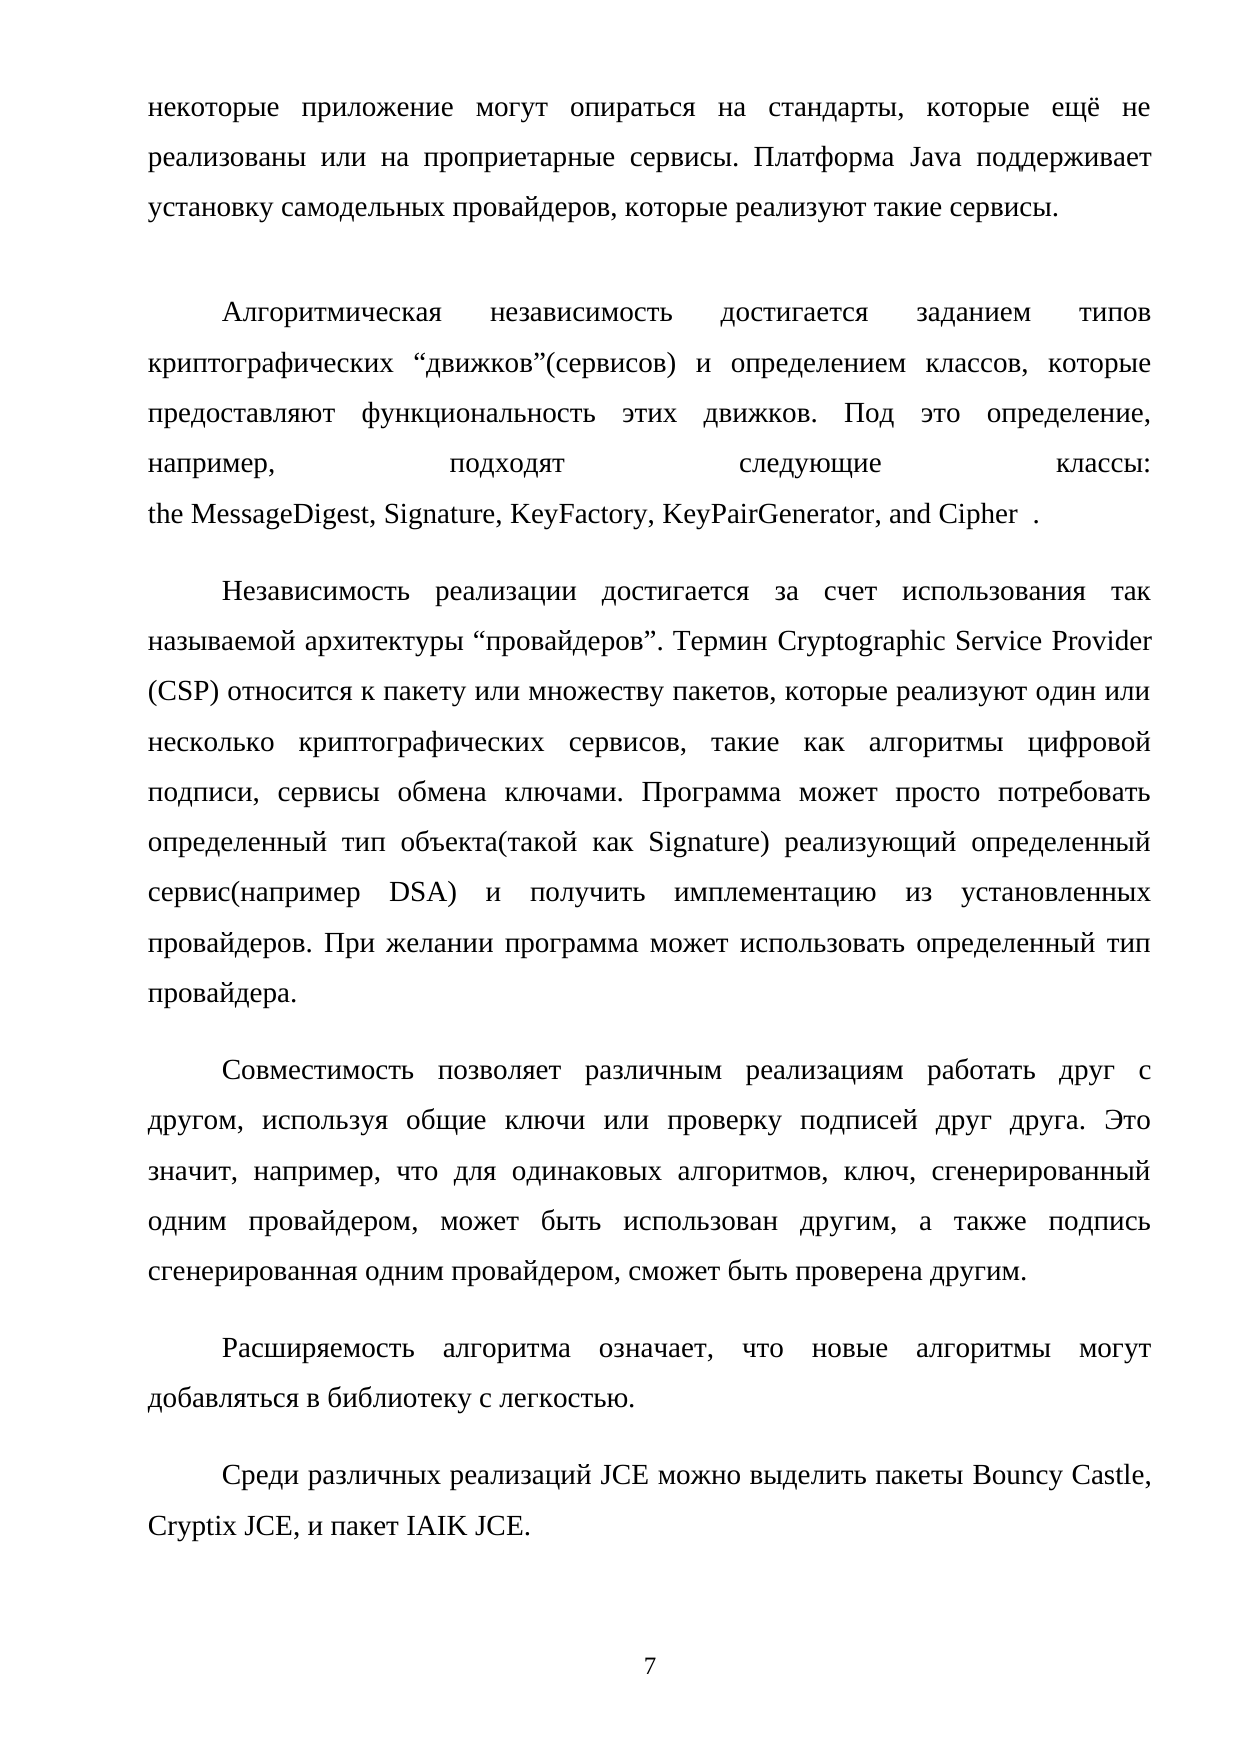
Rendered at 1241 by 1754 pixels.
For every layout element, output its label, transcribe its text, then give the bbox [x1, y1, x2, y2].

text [148, 89, 1152, 223]
text Среди различных реализаций JCE можно выделить пакеты Bouncy Castle, Cryptix JCE, и пакет IAIK JCE. [148, 1457, 1152, 1541]
text Алгоритмическая независимость достигается заданием типов криптографических “движков”(сервисов) и определением классов, которые предоставляют функциональность этих движков. Под это определение, например, подходят следующие классы: the MessageDigest, Signature, KeyFactory, KeyPairGenerator, and Cipher . [148, 294, 1152, 529]
text Независимость реализации достигается за счет использования так называемой архитектуры “провайдеров”. Термин Cryptographic Service Provider (CSP) относится к пакету или множеству пакетов, которые реализуют один или несколько криптографических сервисов, такие как алгоритмы цифровой подписи, сервисы обмена ключами. Программа может просто потребовать определенный тип объекта(такой как Signature) реализующий определенный сервис(например DSA) и получить имплементацию из установленных провайдеров. При желании программа может использовать определенный тип провайдера. [148, 573, 1152, 1009]
text Совместимость позволяет различным реализациям работать друг с другом, используя общие ключи или проверку подписей друг друга. Это значит, например, что для одинаковых алгоритмов, ключ, сгенерированный одним провайдером, может быть использован другим, а также подпись сгенерированная одним провайдером, сможет быть проверена другим. [148, 1052, 1152, 1287]
text Расширяемость алгоритма означает, что новые алгоритмы могут добавляться в библиотеку с легкостью. [148, 1330, 1152, 1414]
